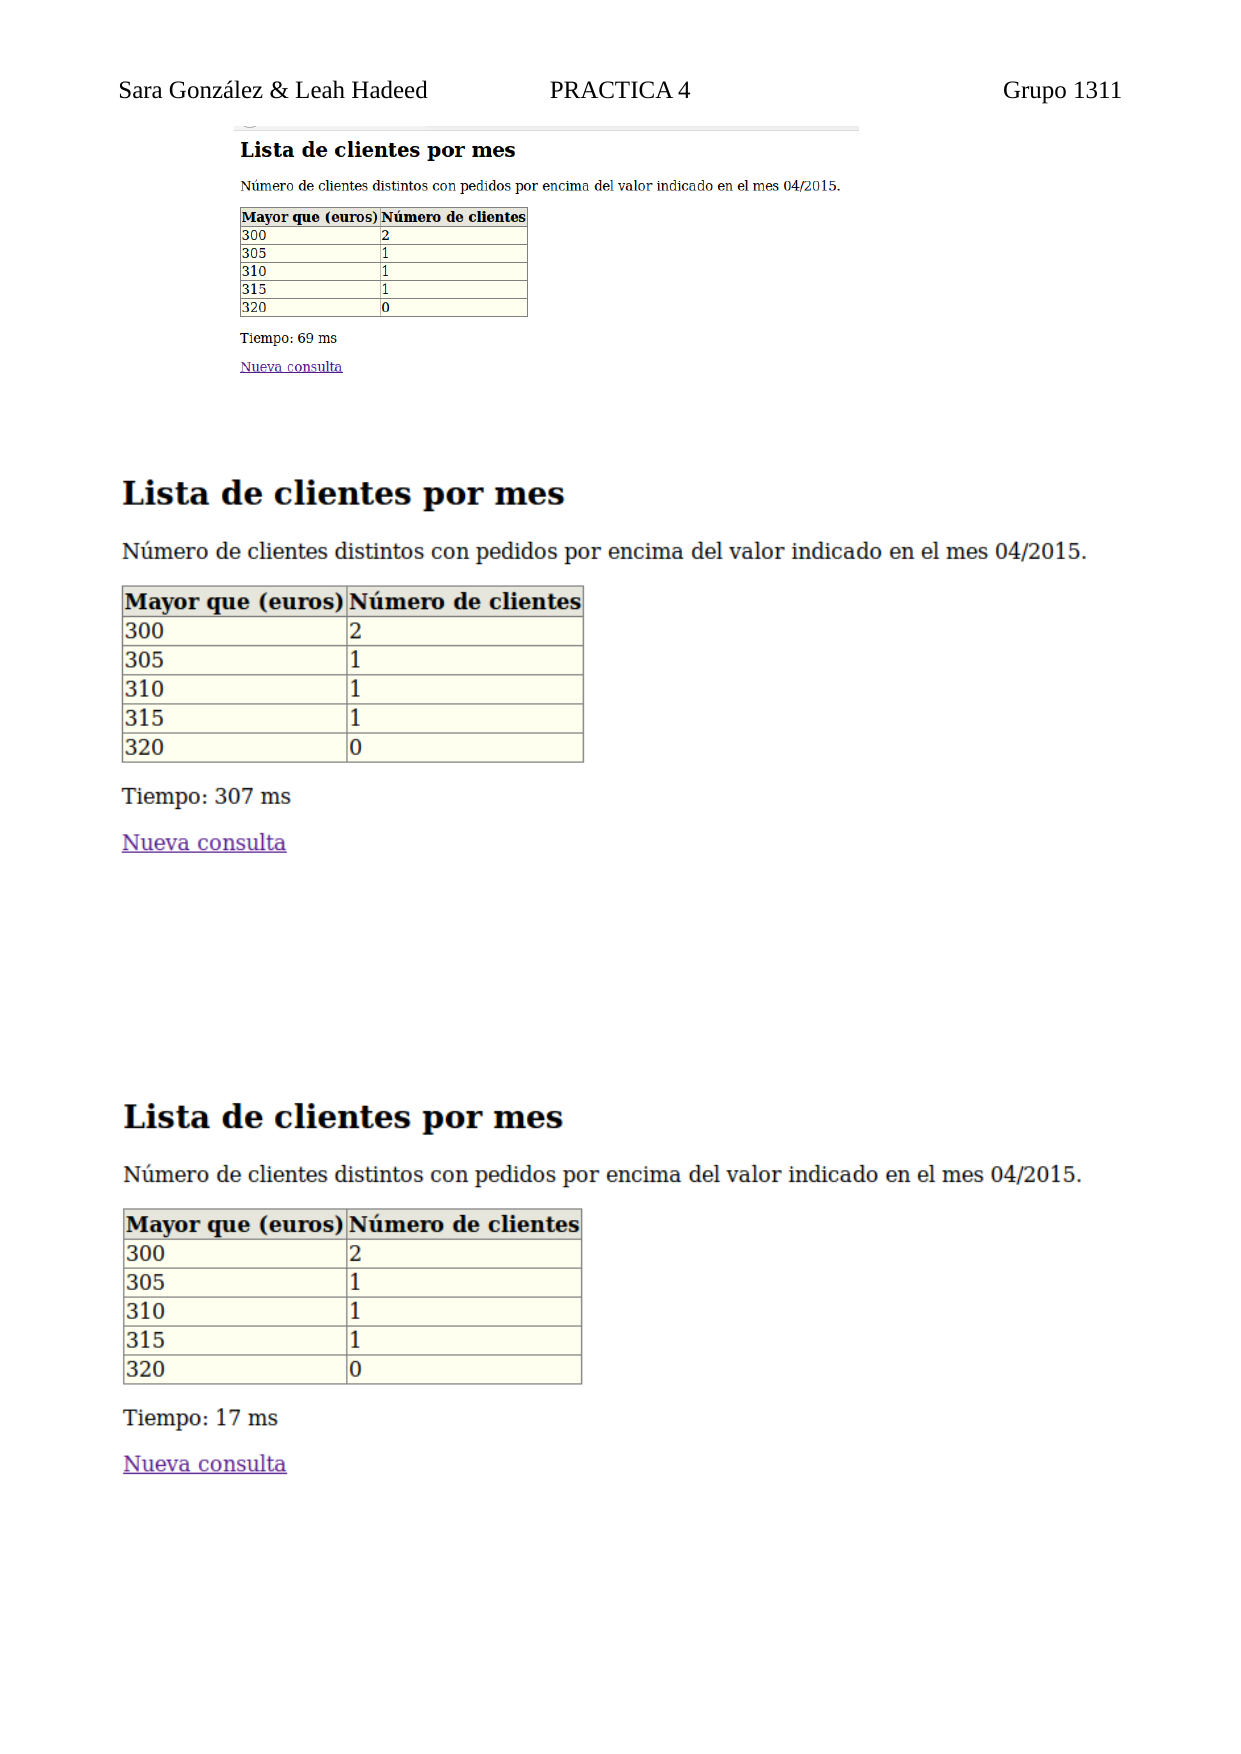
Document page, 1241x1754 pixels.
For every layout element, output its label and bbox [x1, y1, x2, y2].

picture [118, 478, 1123, 898]
picture [118, 1098, 1123, 1511]
picture [233, 126, 860, 392]
